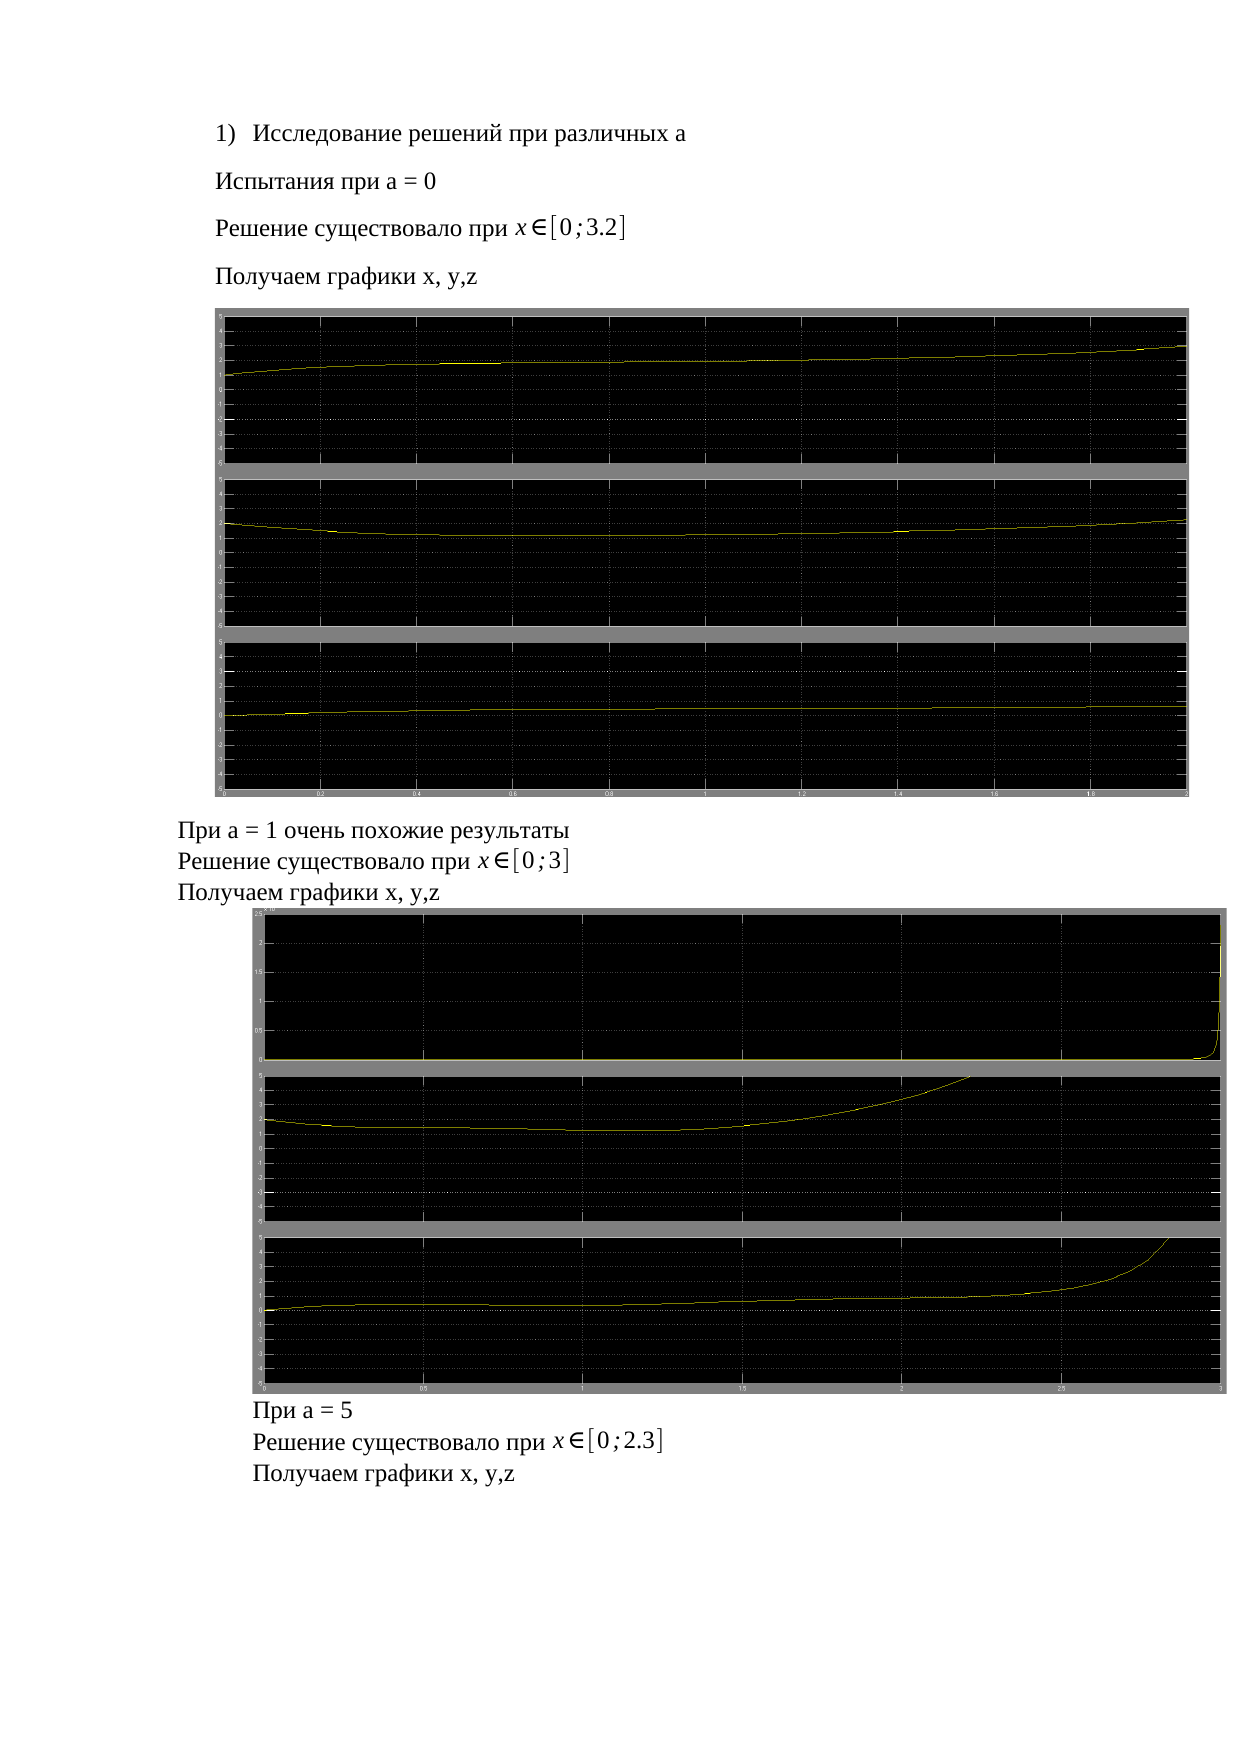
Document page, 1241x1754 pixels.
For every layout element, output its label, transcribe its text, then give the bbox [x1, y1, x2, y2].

picture [214, 308, 1190, 797]
list Решение существовало при [177, 846, 1152, 875]
list Получаем графики x, y,z [252, 1458, 1152, 1486]
list При а = 1 очень похожие результаты [177, 815, 1152, 844]
list Решение существовало при [252, 1427, 1152, 1455]
list При а = 5 [252, 1396, 1152, 1424]
picture [252, 908, 1227, 1394]
list Получаем графики x, y,z [177, 877, 1152, 906]
text Получаем графики x, y,z [215, 261, 1152, 290]
list Исследование решений при различных а [215, 118, 1152, 147]
text Решение существовало при [215, 213, 1152, 242]
text Испытания при а = 0 [215, 166, 1152, 194]
